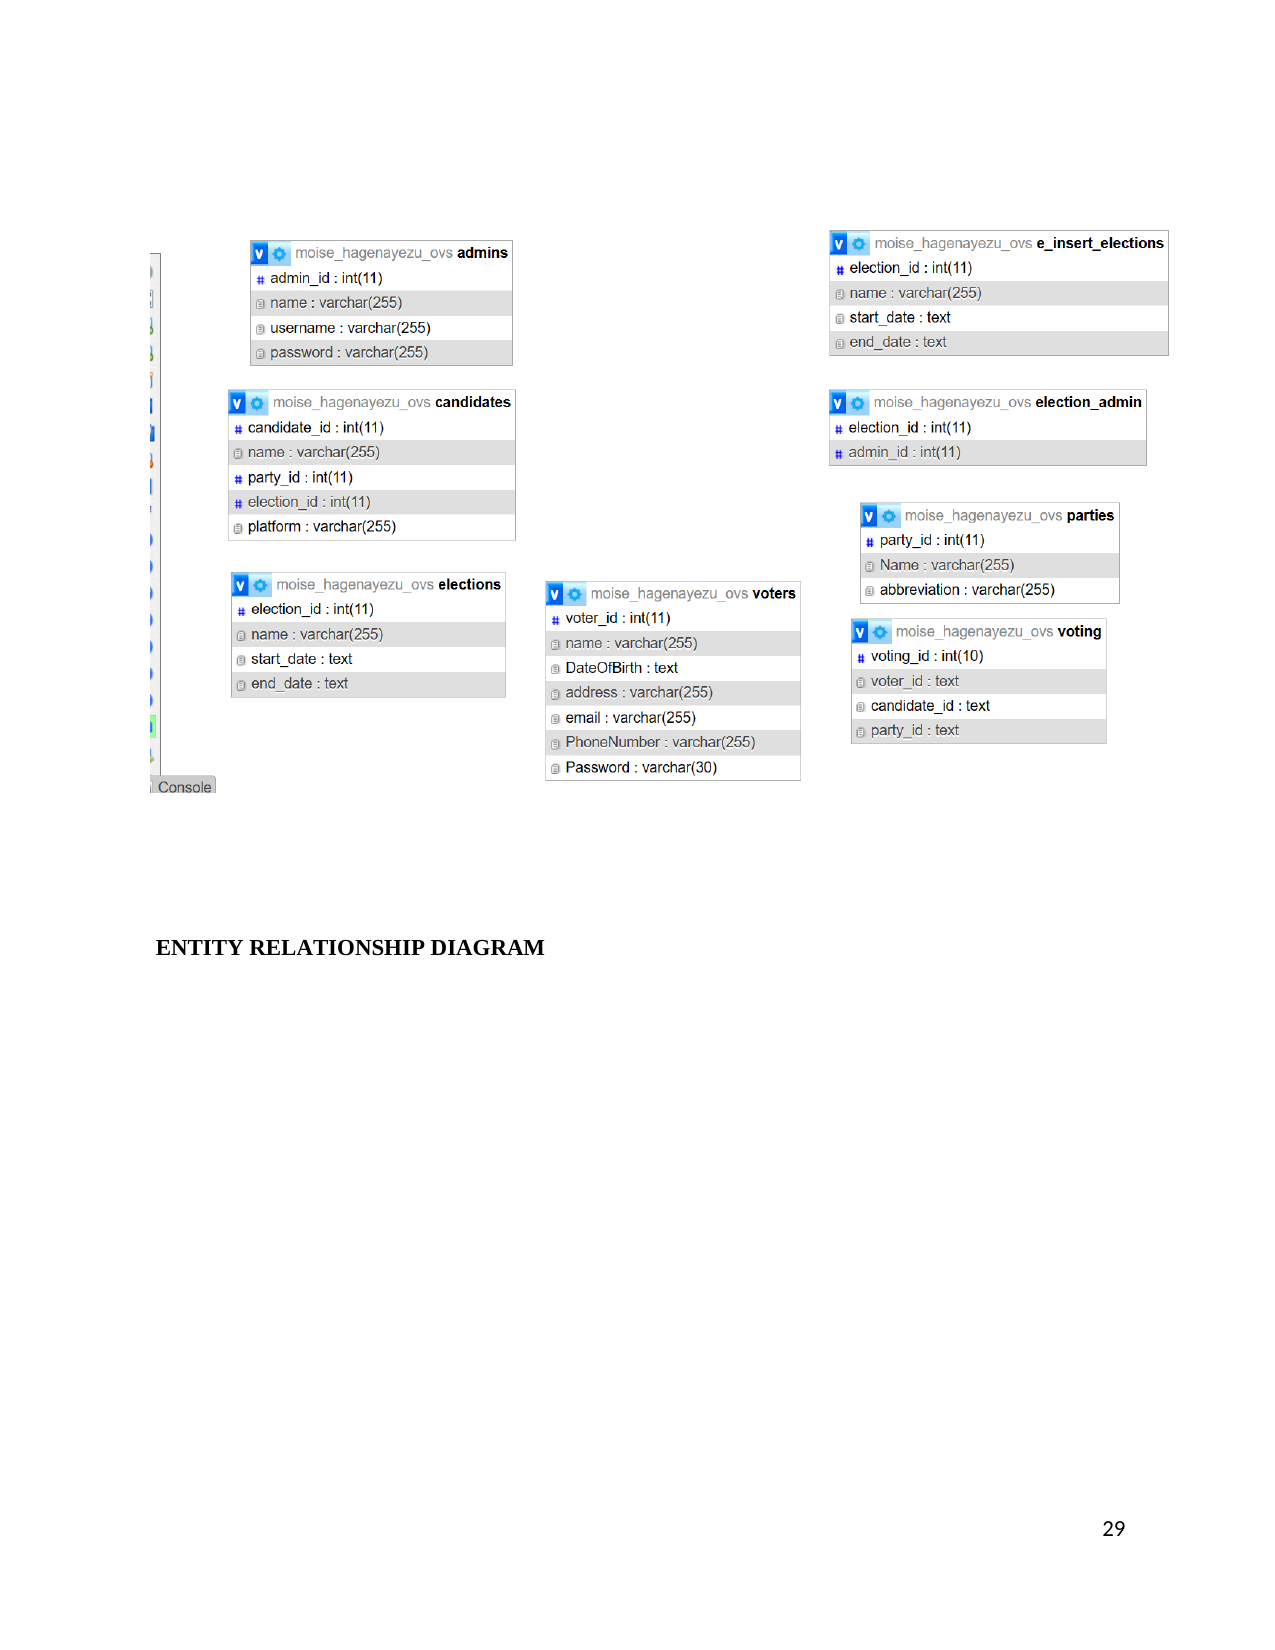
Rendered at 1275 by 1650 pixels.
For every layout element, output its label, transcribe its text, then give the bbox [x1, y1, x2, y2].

picture [150, 218, 1179, 793]
text ENTITY RELATIONSHIP DIAGRAM [150, 934, 1178, 960]
